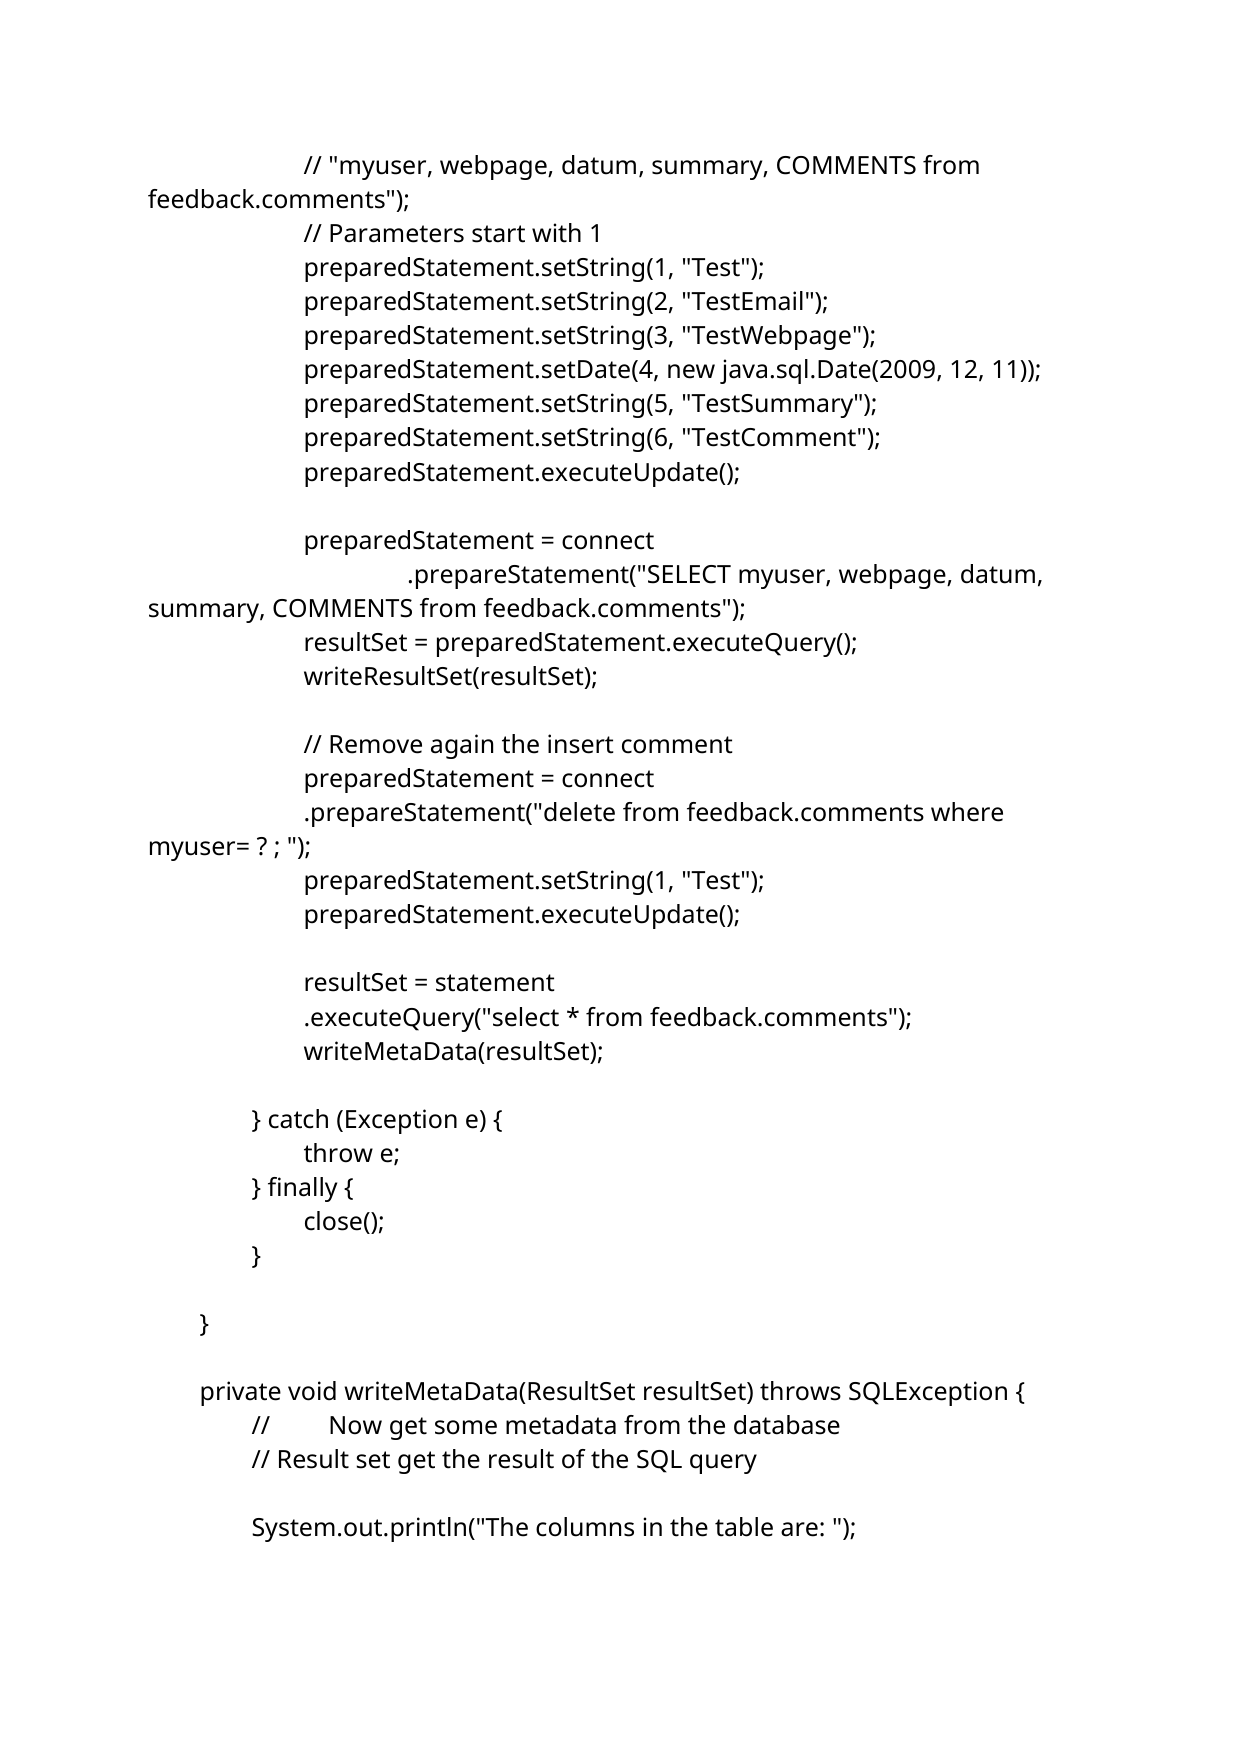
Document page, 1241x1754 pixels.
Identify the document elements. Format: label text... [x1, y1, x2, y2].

text preparedStatement.setString(1, "Test"); [148, 250, 1093, 284]
text preparedStatement = connect [148, 522, 1093, 556]
text } [148, 1238, 1093, 1272]
text .prepareStatement("SELECT myuser, webpage, datum, summary, COMMENTS from feedback.comments"); [148, 556, 1093, 624]
text // Parameters start with 1 [148, 216, 1093, 250]
text .executeQuery("select * from feedback.comments"); [148, 999, 1093, 1033]
text preparedStatement.setString(5, "TestSummary"); [148, 386, 1093, 420]
text resultSet = preparedStatement.executeQuery(); [148, 624, 1093, 658]
text // Now get some metadata from the database [148, 1408, 1093, 1442]
text System.out.println("The columns in the table are: "); [148, 1510, 1093, 1544]
text // Result set get the result of the SQL query [148, 1442, 1093, 1476]
text } catch (Exception e) { [148, 1101, 1093, 1135]
text resultSet = statement [148, 965, 1093, 999]
text preparedStatement.setString(6, "TestComment"); [148, 420, 1093, 454]
text } finally { [148, 1169, 1093, 1203]
text preparedStatement.setString(1, "Test"); [148, 863, 1093, 897]
text .prepareStatement("delete from feedback.comments where myuser= ? ; "); [148, 795, 1093, 863]
text // "myuser, webpage, datum, summary, COMMENTS from feedback.comments"); [148, 148, 1093, 216]
text writeResultSet(resultSet); [148, 658, 1093, 693]
text writeMetaData(resultSet); [148, 1033, 1093, 1067]
text private void writeMetaData(ResultSet resultSet) throws SQLException { [148, 1374, 1093, 1408]
text close(); [148, 1203, 1093, 1238]
text preparedStatement = connect [148, 761, 1093, 795]
text preparedStatement.setString(3, "TestWebpage"); [148, 318, 1093, 352]
text preparedStatement.setString(2, "TestEmail"); [148, 284, 1093, 318]
text preparedStatement.executeUpdate(); [148, 454, 1093, 488]
text preparedStatement.executeUpdate(); [148, 897, 1093, 931]
text } [148, 1306, 1093, 1340]
text throw e; [148, 1135, 1093, 1169]
text // Remove again the insert comment [148, 727, 1093, 761]
text preparedStatement.setDate(4, new java.sql.Date(2009, 12, 11)); [148, 352, 1093, 386]
